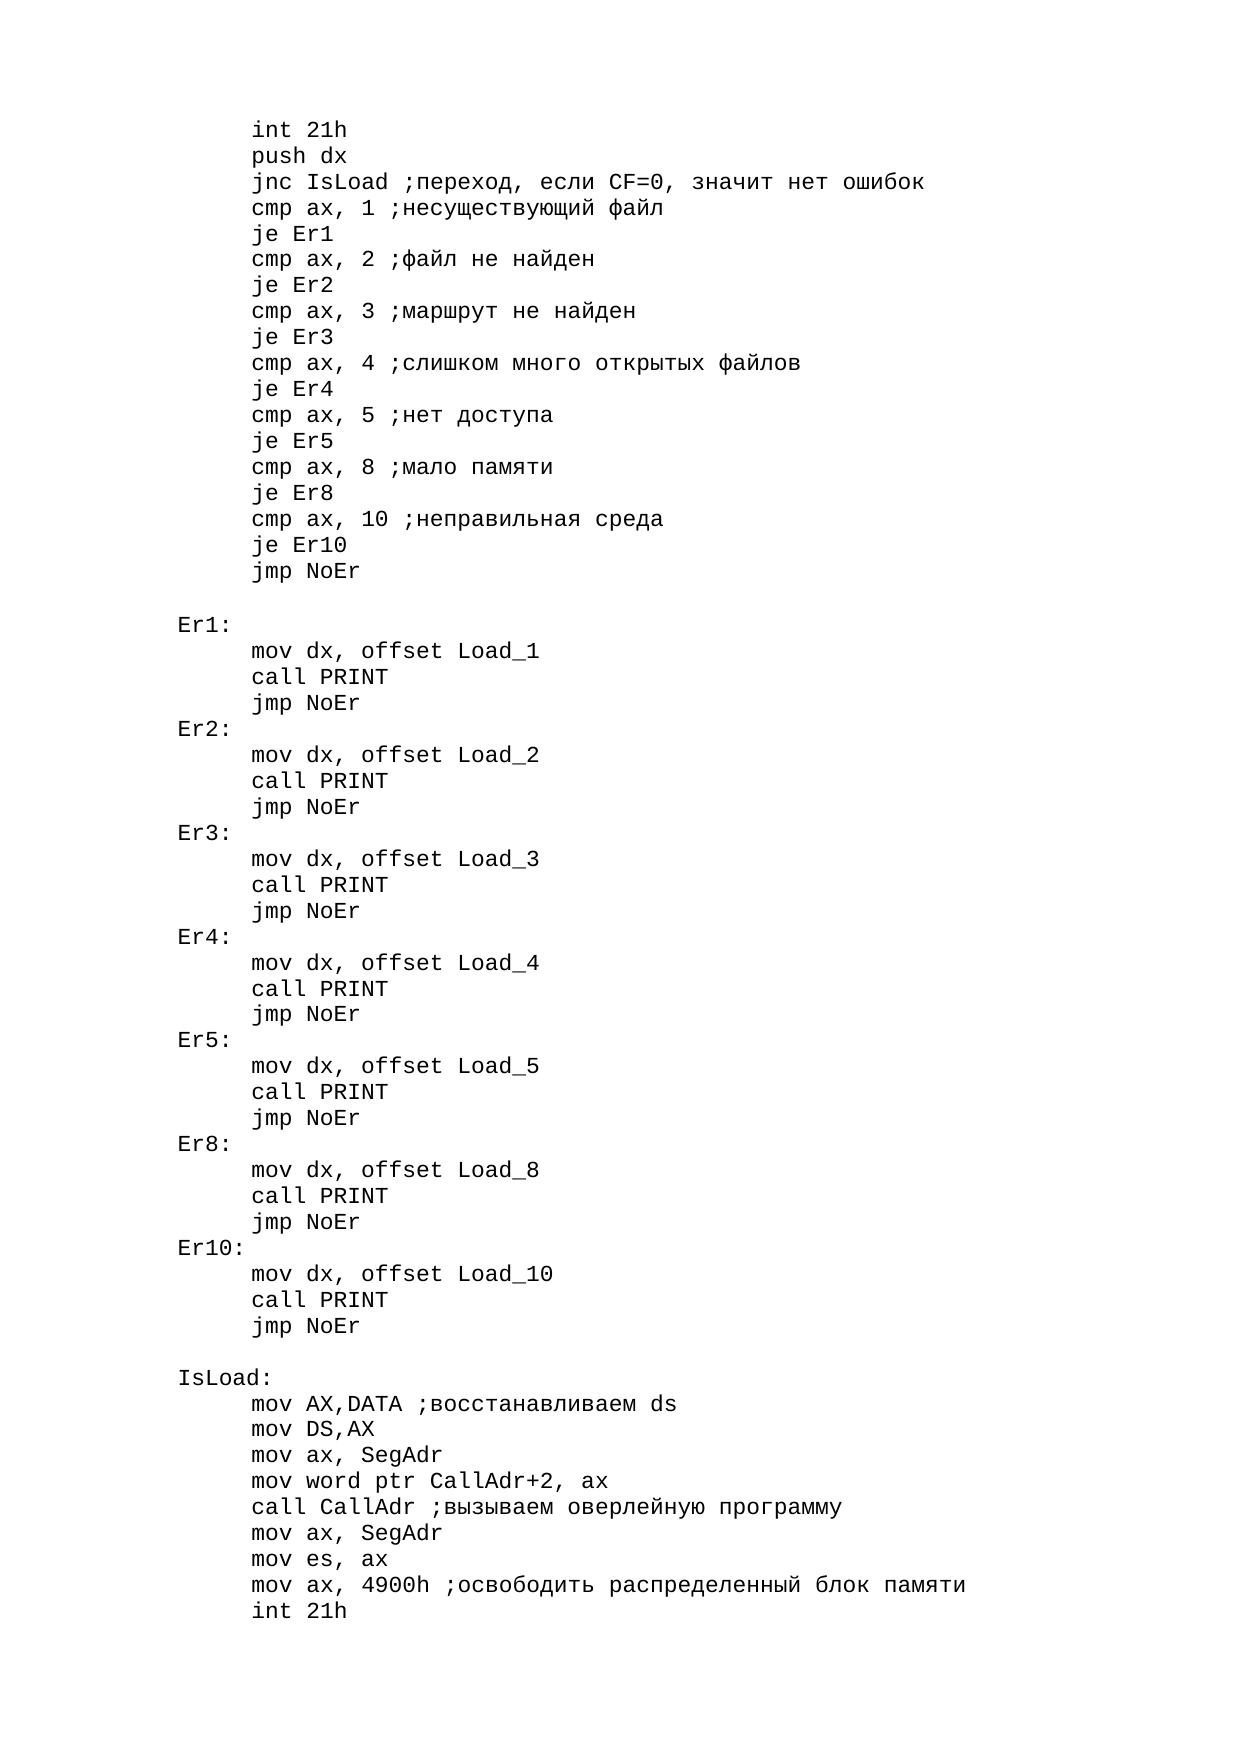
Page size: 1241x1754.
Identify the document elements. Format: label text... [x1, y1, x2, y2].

text call PRINT [177, 873, 1152, 899]
text cmp ax, 5 ;нет доступа [177, 403, 1152, 429]
text jmp NoEr [177, 1107, 1152, 1132]
text mov AX,DATA ;восстанавливаем ds [177, 1392, 1152, 1418]
text call CallAdr ;вызываем оверлейную программу [177, 1496, 1152, 1522]
text jmp NoEr [177, 1003, 1152, 1029]
text Er2: [177, 717, 1152, 743]
text Er8: [177, 1132, 1152, 1158]
text call PRINT [177, 1184, 1152, 1210]
text mov DS,AX [177, 1418, 1152, 1444]
text je Er8 [177, 481, 1152, 507]
text mov dx, offset Load_4 [177, 951, 1152, 977]
text Er10: [177, 1236, 1152, 1262]
text je Er2 [177, 274, 1152, 300]
text push dx [177, 144, 1152, 170]
text jmp NoEr [177, 1314, 1152, 1340]
text mov dx, offset Load_3 [177, 847, 1152, 873]
text je Er5 [177, 429, 1152, 455]
text Er4: [177, 925, 1152, 951]
text je Er10 [177, 533, 1152, 559]
text call PRINT [177, 977, 1152, 1003]
text cmp ax, 2 ;файл не найден [177, 248, 1152, 274]
text jmp NoEr [177, 1210, 1152, 1236]
text mov dx, offset Load_2 [177, 743, 1152, 769]
text jmp NoEr [177, 692, 1152, 717]
text mov dx, offset Load_5 [177, 1055, 1152, 1081]
text call PRINT [177, 769, 1152, 795]
text mov ax, SegAdr [177, 1444, 1152, 1470]
text IsLoad: [177, 1366, 1152, 1392]
text mov word ptr CallAdr+2, ax [177, 1470, 1152, 1496]
text je Er1 [177, 222, 1152, 248]
text cmp ax, 10 ;неправильная среда [177, 507, 1152, 533]
text mov dx, offset Load_10 [177, 1262, 1152, 1288]
text Er5: [177, 1029, 1152, 1055]
text je Er4 [177, 377, 1152, 403]
text cmp ax, 8 ;мало памяти [177, 455, 1152, 481]
text cmp ax, 1 ;несуществующий файл [177, 196, 1152, 222]
text jnc IsLoad ;переход, если CF=0, значит нет ошибок [177, 170, 1152, 196]
text call PRINT [177, 1081, 1152, 1107]
text jmp NoEr [177, 899, 1152, 925]
text mov ax, 4900h ;освободить распределенный блок памяти [177, 1573, 1152, 1599]
text call PRINT [177, 1288, 1152, 1314]
text int 21h [177, 1599, 1152, 1625]
text je Er3 [177, 326, 1152, 352]
text mov ax, SegAdr [177, 1522, 1152, 1547]
text Er3: [177, 821, 1152, 847]
text jmp NoEr [177, 559, 1152, 585]
text cmp ax, 3 ;маршрут не найден [177, 300, 1152, 326]
text mov es, ax [177, 1547, 1152, 1573]
text Er1: [177, 614, 1152, 640]
text cmp ax, 4 ;слишком много открытых файлов [177, 352, 1152, 377]
text mov dx, offset Load_8 [177, 1158, 1152, 1184]
text int 21h [177, 118, 1152, 144]
text call PRINT [177, 666, 1152, 692]
text mov dx, offset Load_1 [177, 640, 1152, 666]
text jmp NoEr [177, 795, 1152, 821]
